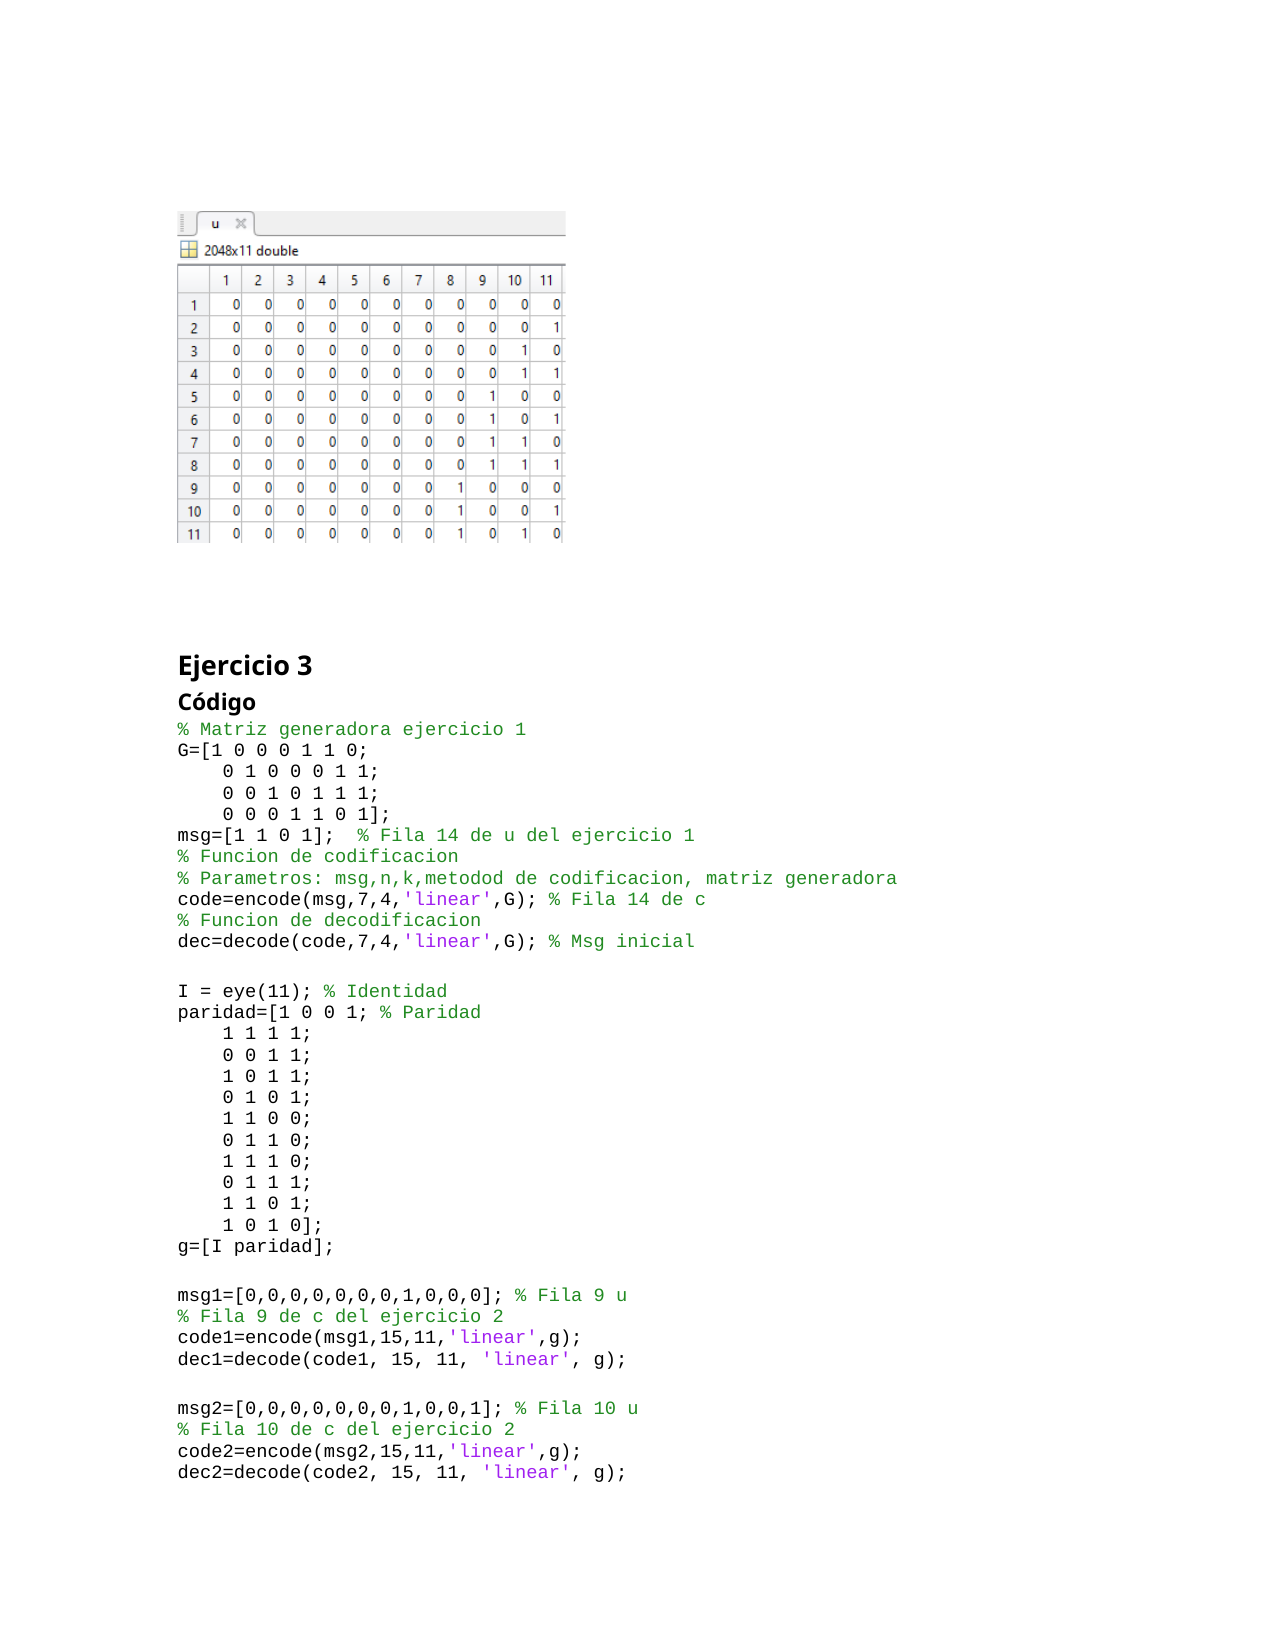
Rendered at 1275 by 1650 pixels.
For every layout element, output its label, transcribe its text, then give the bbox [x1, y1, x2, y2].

text paridad=[1 0 0 1; % Paridad [177, 1003, 1098, 1024]
text msg=[1 1 0 1]; % Fila 14 de u del ejercicio 1 [177, 826, 1098, 847]
text 0 0 1 1; [177, 1045, 1098, 1067]
text G=[1 0 0 0 1 1 0; [177, 741, 1098, 762]
text 1 0 1 1; [177, 1067, 1098, 1088]
text 1 1 1 1; [177, 1024, 1098, 1045]
text % Funcion de codificacion [177, 847, 1098, 868]
text code2=encode(msg2,15,11,'linear',g); [177, 1441, 1098, 1463]
text % Fila 10 de c del ejercicio 2 [177, 1420, 1098, 1441]
picture [177, 211, 566, 543]
text 0 0 0 1 1 0 1]; [177, 805, 1098, 826]
text % Funcion de decodificacion [177, 911, 1098, 932]
text 1 0 1 0]; [177, 1215, 1098, 1237]
text 1 1 0 1; [177, 1194, 1098, 1215]
text Ejercicio 3 [177, 646, 1098, 683]
text Código [177, 686, 1098, 717]
text % Matriz generadora ejercicio 1 [177, 720, 1098, 741]
text msg1=[0,0,0,0,0,0,0,1,0,0,0]; % Fila 9 u [177, 1286, 1098, 1307]
text code1=encode(msg1,15,11,'linear',g); [177, 1328, 1098, 1349]
text msg2=[0,0,0,0,0,0,0,1,0,0,1]; % Fila 10 u [177, 1399, 1098, 1420]
text g=[I paridad]; [177, 1237, 1098, 1258]
text 0 1 0 0 0 1 1; [177, 762, 1098, 783]
text 1 1 0 0; [177, 1109, 1098, 1130]
text dec1=decode(code1, 15, 11, 'linear', g); [177, 1349, 1098, 1371]
text I = eye(11); % Identidad [177, 982, 1098, 1003]
text 0 1 1 1; [177, 1173, 1098, 1194]
text code=encode(msg,7,4,'linear',G); % Fila 14 de c [177, 890, 1098, 911]
text dec2=decode(code2, 15, 11, 'linear', g); [177, 1463, 1098, 1484]
text 0 1 0 1; [177, 1088, 1098, 1109]
text 0 0 1 0 1 1 1; [177, 783, 1098, 805]
text 1 1 1 0; [177, 1152, 1098, 1173]
text dec=decode(code,7,4,'linear',G); % Msg inicial [177, 932, 1098, 953]
text 0 1 1 0; [177, 1130, 1098, 1152]
text % Parametros: msg,n,k,metodod de codificacion, matriz generadora [177, 868, 1098, 890]
text % Fila 9 de c del ejercicio 2 [177, 1307, 1098, 1328]
